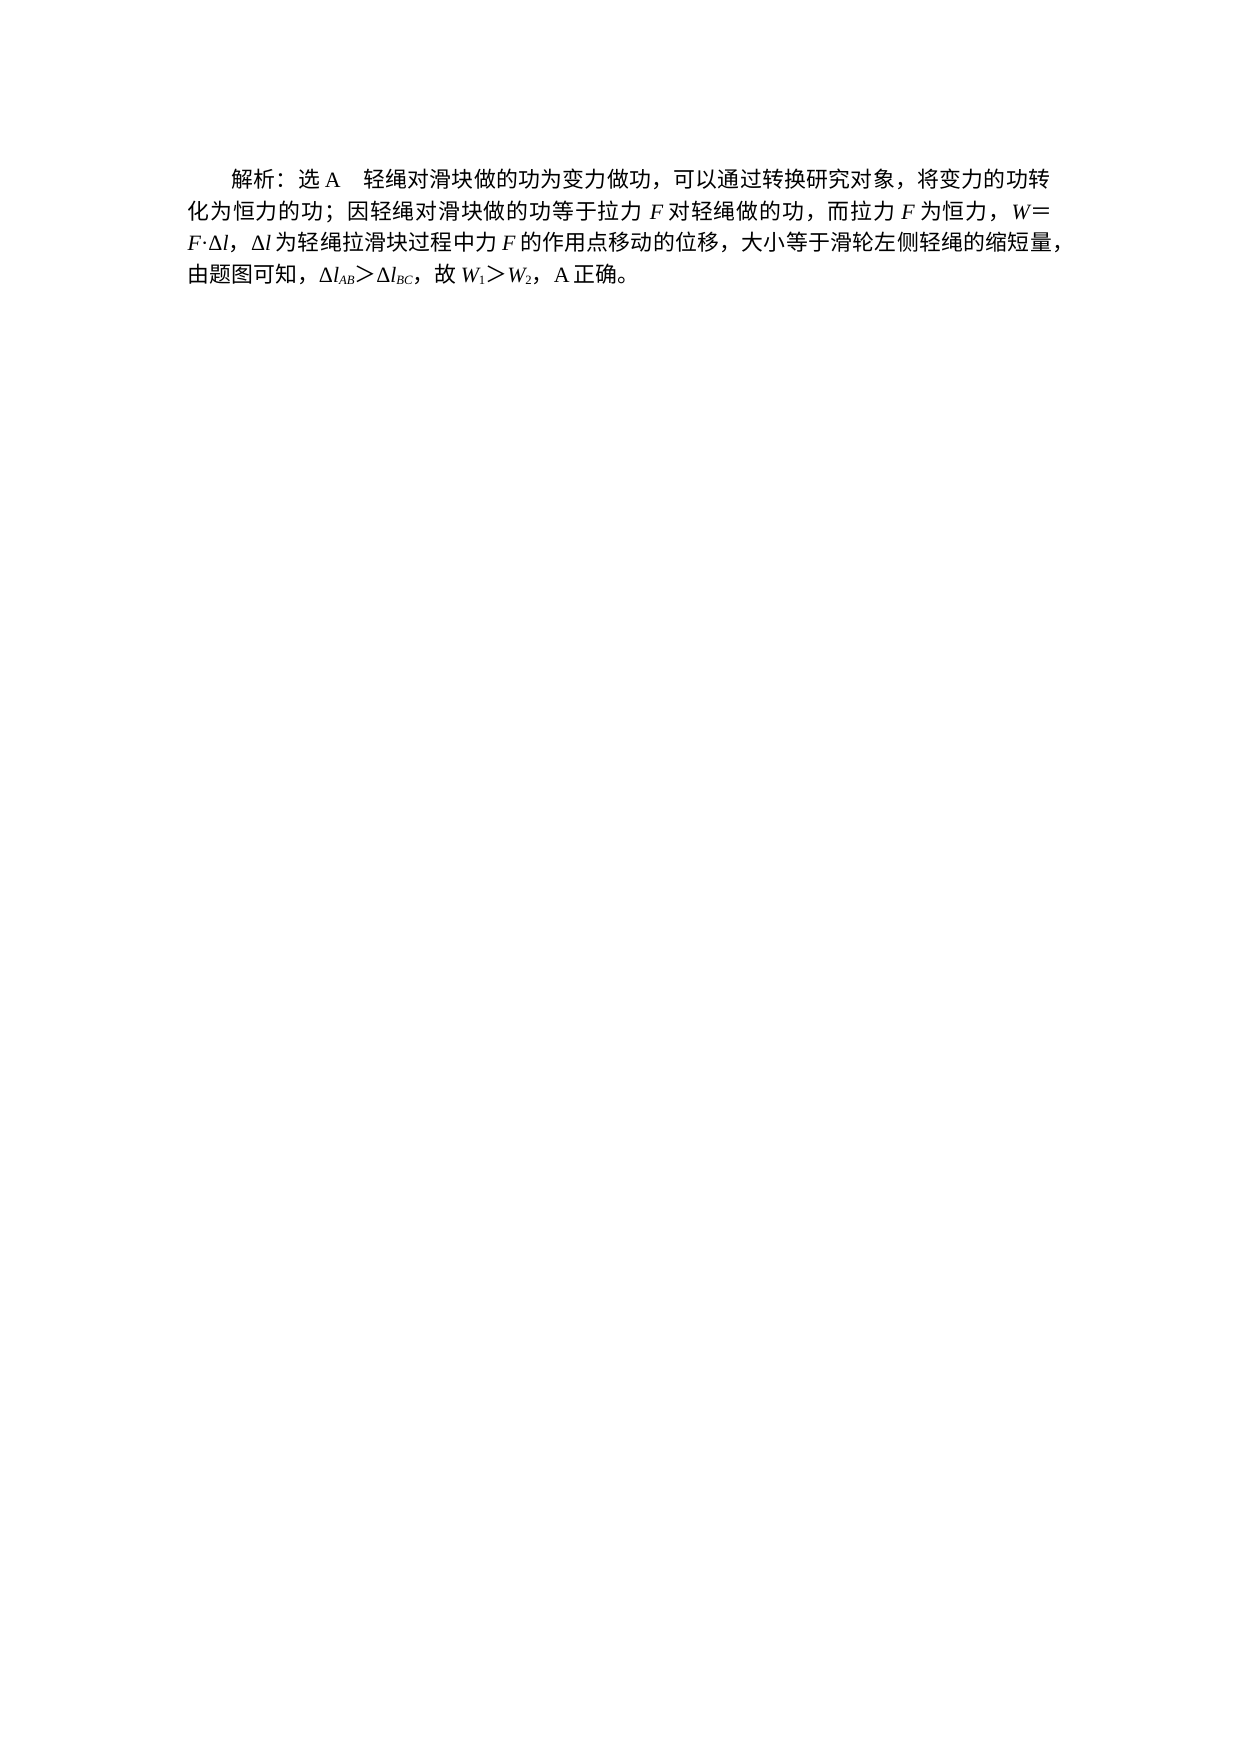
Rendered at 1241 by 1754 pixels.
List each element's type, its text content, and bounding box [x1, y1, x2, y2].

text 解析：选A 轻绳对滑块做的功为变力做功，可以通过转换研究对象，将变力的功转化为恒力的功；因轻绳对滑块做的功等于拉力F对轻绳做的功，而拉力F为恒力，W＝F·Δl，Δl为轻绳拉滑块过程中力F的作用点移动的位移，大小等于滑轮左侧轻绳的缩短量，由题图可知，ΔlAB＞ΔlBC，故W1＞W2，A正确。 [187, 162, 1053, 289]
